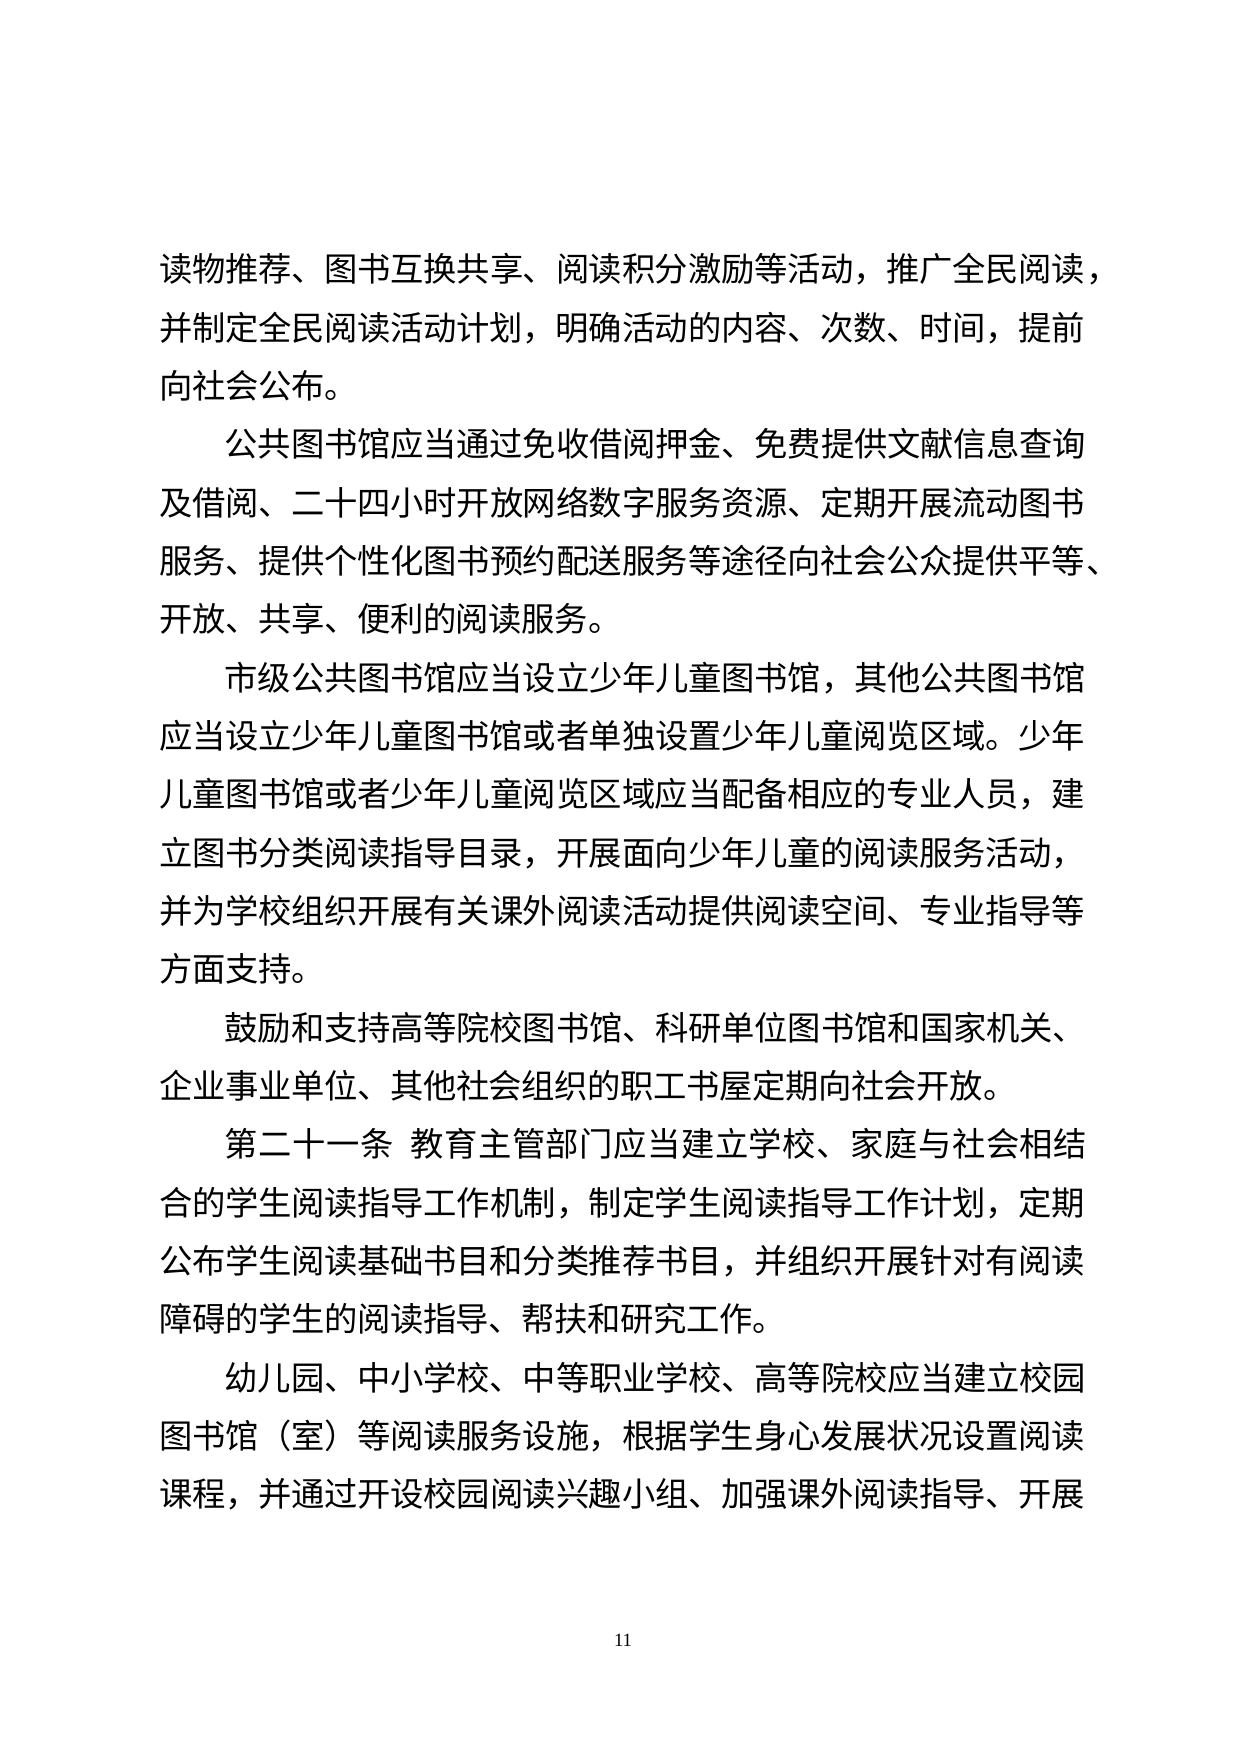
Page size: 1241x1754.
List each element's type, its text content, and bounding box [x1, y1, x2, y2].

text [159, 1341, 1087, 1516]
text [159, 233, 1087, 408]
text 第二十一条 教育主管部门应当建立学校、家庭与社会相结合的学生阅读指导工作机制，制定学生阅读指导工作计划，定期公布学生阅读基础书目和分类推荐书目，并组织开展针对有阅读障碍的学生的阅读指导、帮扶和研究工作。 [159, 1108, 1087, 1341]
text 公共图书馆应当通过免收借阅押金、免费提供文献信息查询及借阅、二十四小时开放网络数字服务资源、定期开展流动图书服务、提供个性化图书预约配送服务等途径向社会公众提供平等、开放、共享、便利的阅读服务。 [159, 408, 1087, 641]
text 市级公共图书馆应当设立少年儿童图书馆，其他公共图书馆应当设立少年儿童图书馆或者单独设置少年儿童阅览区域。少年儿童图书馆或者少年儿童阅览区域应当配备相应的专业人员，建立图书分类阅读指导目录，开展面向少年儿童的阅读服务活动，并为学校组织开展有关课外阅读活动提供阅读空间、专业指导等方面支持。 [159, 641, 1087, 991]
text 鼓励和支持高等院校图书馆、科研单位图书馆和国家机关、企业事业单位、其他社会组织的职工书屋定期向社会开放。 [159, 991, 1087, 1108]
